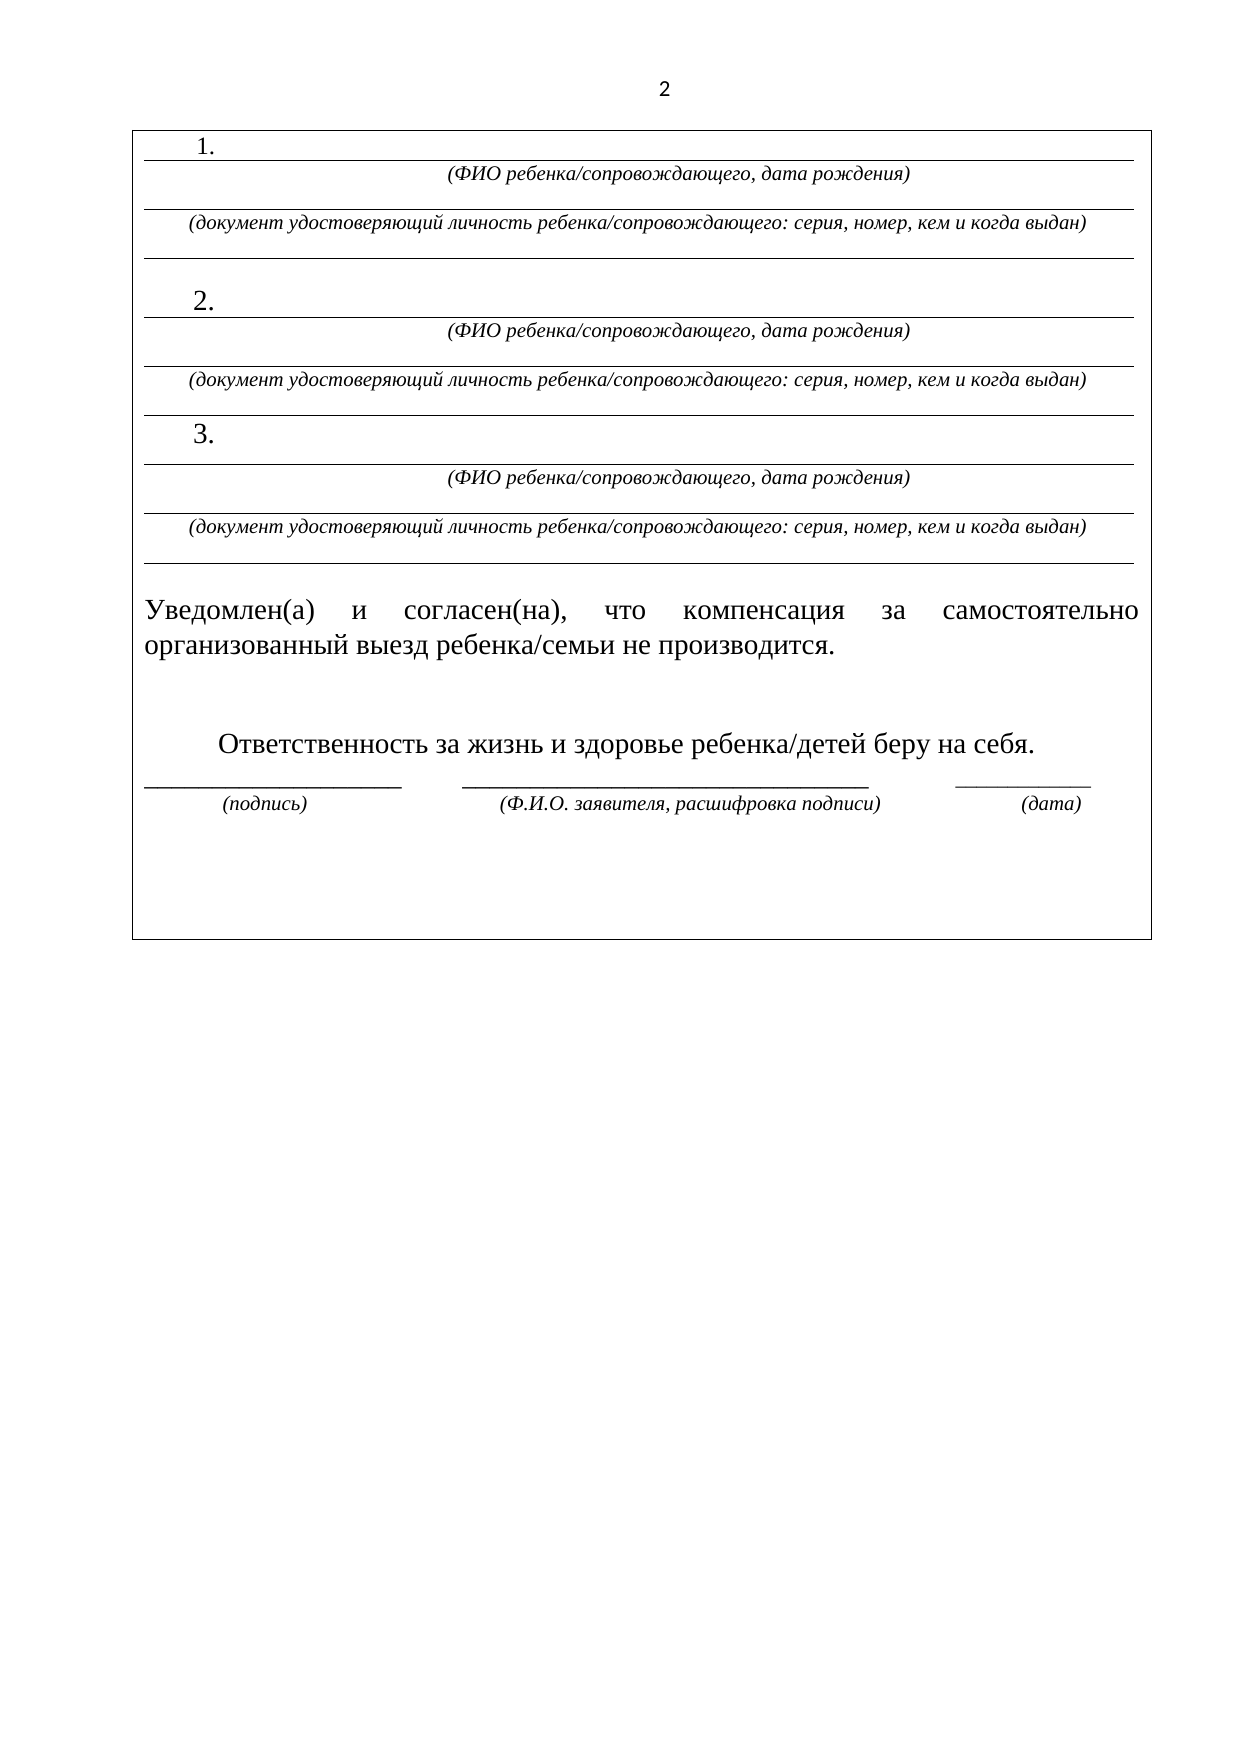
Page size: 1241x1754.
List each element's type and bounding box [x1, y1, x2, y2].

table_header [133, 131, 1151, 939]
